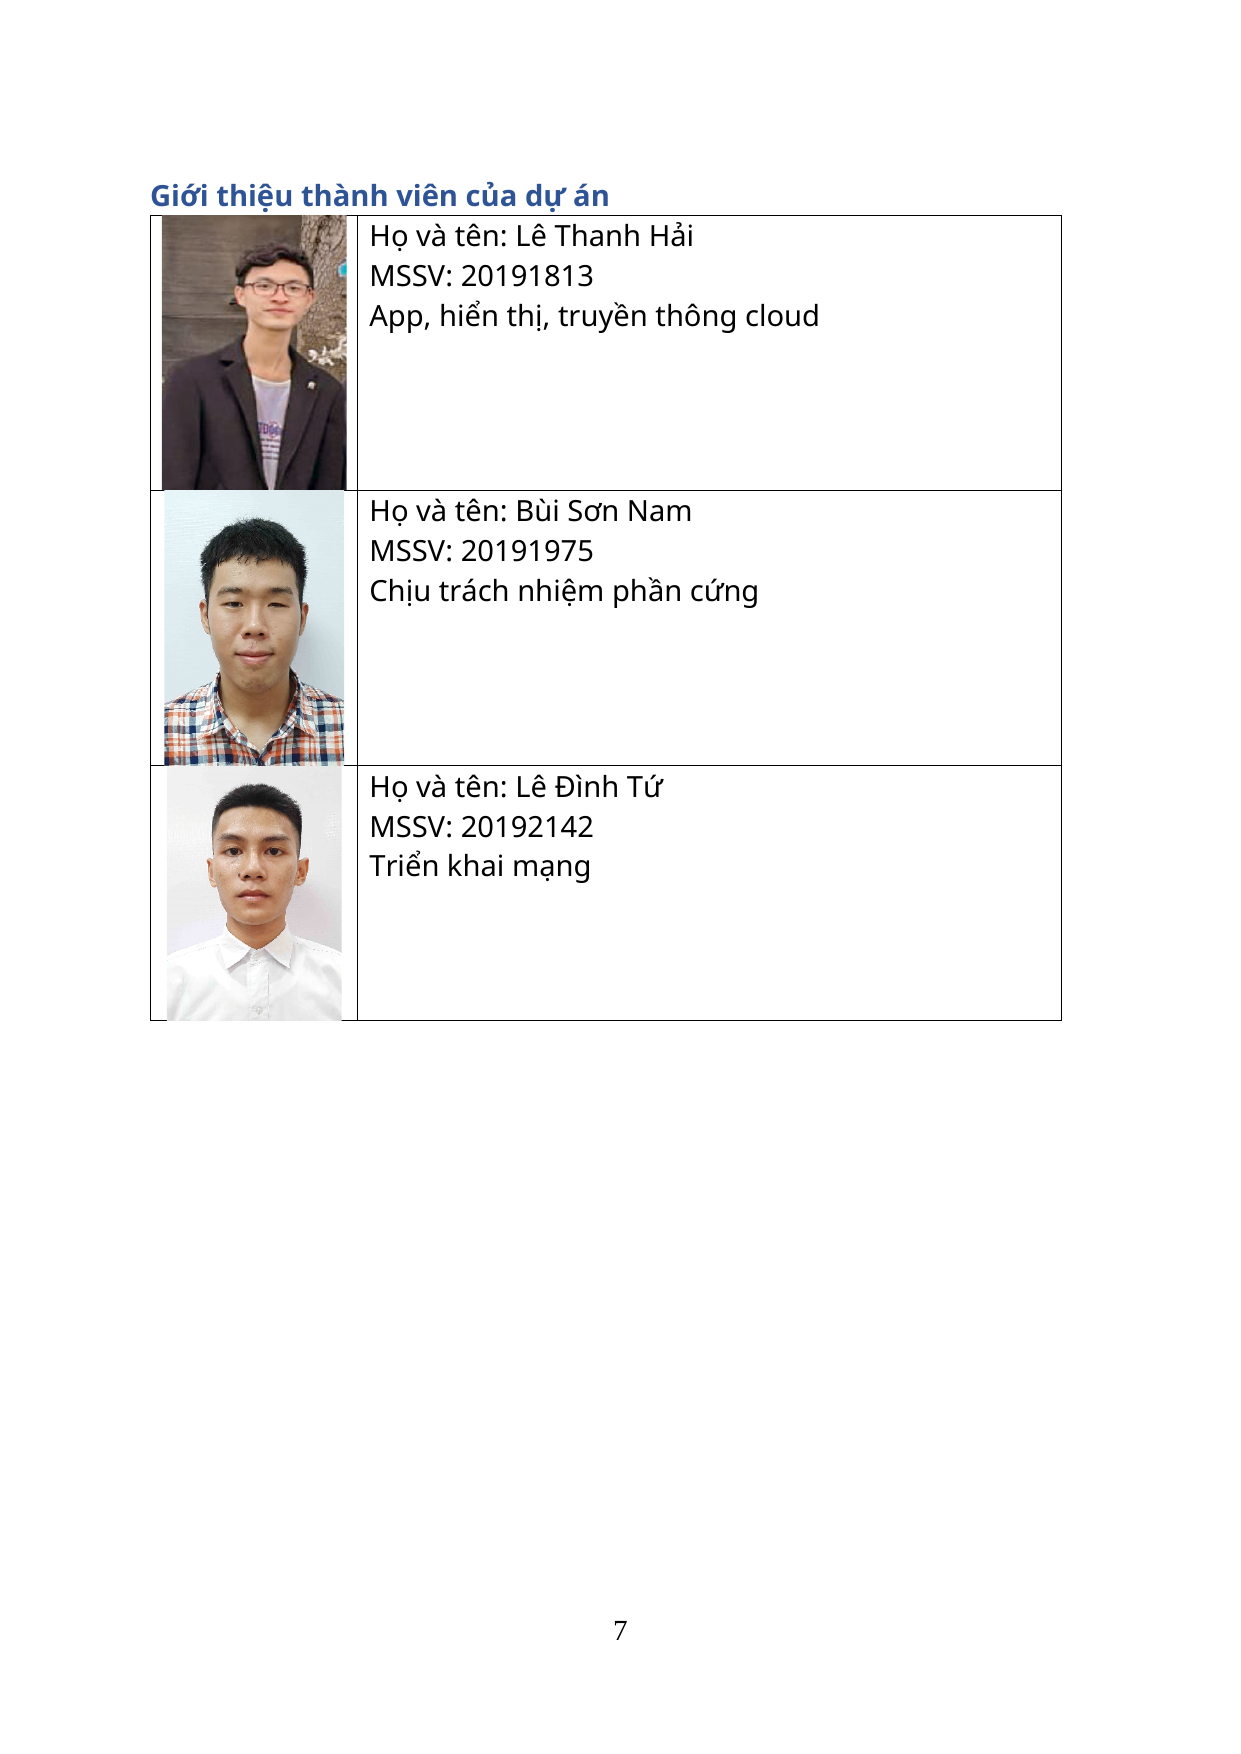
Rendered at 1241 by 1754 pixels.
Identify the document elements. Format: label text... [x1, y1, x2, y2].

table_header [347, 216, 357, 489]
table_cell [151, 491, 164, 765]
table_cell [345, 491, 357, 765]
table_header [151, 216, 161, 489]
table_cell [342, 766, 357, 1020]
picture [161, 215, 347, 1021]
table_cell [151, 766, 166, 1020]
table_cell Họ và tên: Bùi Sơn Nam MSSV: 20191975 Chịu trách nhiệm phần cứng [358, 491, 1061, 765]
subtitle Giới thiệu thành viên của dự án [150, 175, 1090, 215]
table_header Họ và tên: Lê Thanh Hải MSSV: 20191813 App, hiển thị, truyền thông cloud [358, 216, 1061, 489]
table_cell Họ và tên: Lê Đình Tứ MSSV: 20192142 Triển khai mạng [358, 766, 1061, 1020]
